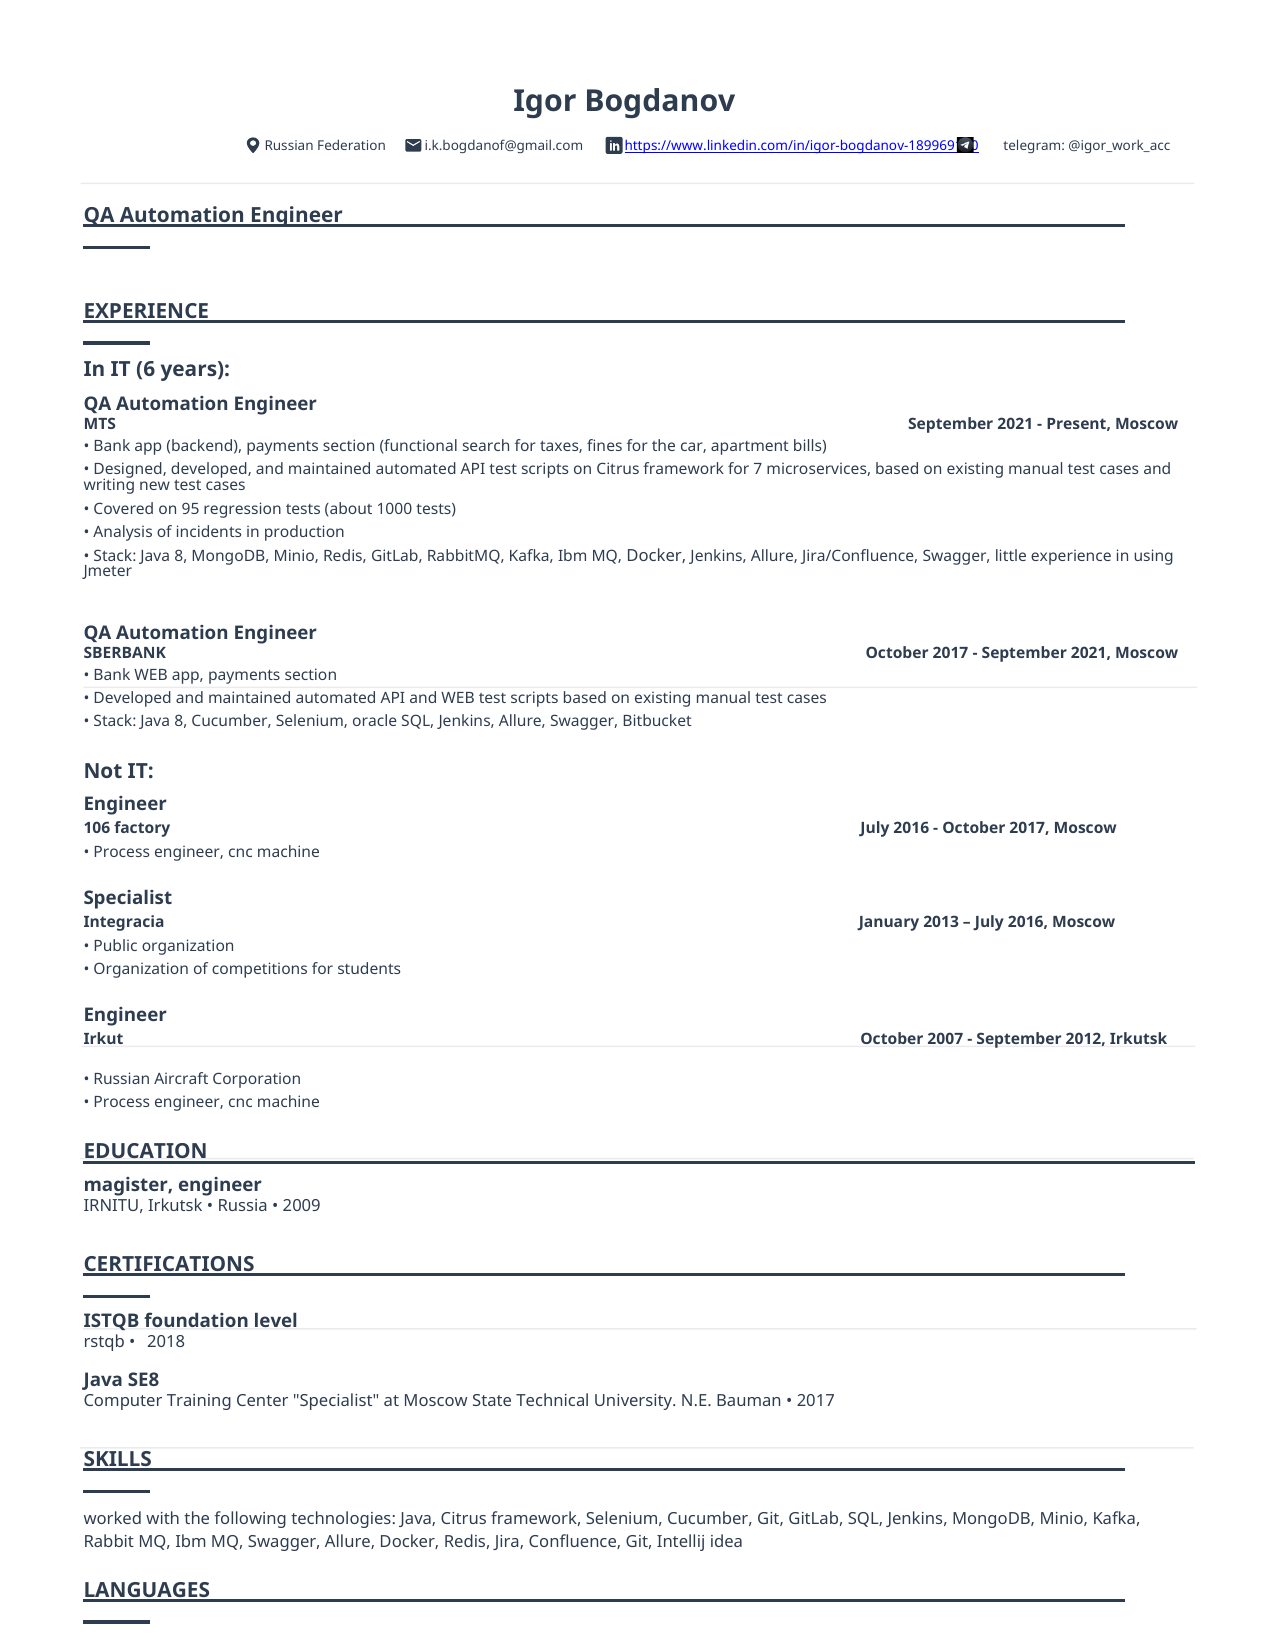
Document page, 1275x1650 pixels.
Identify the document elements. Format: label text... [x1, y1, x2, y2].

text • Bank app (backend), payments section (functional search for taxes, fines for the car, apartment bills) [83, 438, 1200, 454]
text SKILLS [83, 1449, 1200, 1492]
text Irkut October 2007 - September 2012, Irkutsk [83, 1032, 1200, 1064]
text Not IT: [83, 761, 1200, 783]
text • Organization of competitions for students [83, 962, 1200, 978]
picture [956, 137, 974, 153]
text • Stack: Java 8, MongoDB, Minio, Redis, GitLab, RabbitMQ, Kafka, Ibm MQ, Docker, Jenkins, Allure, Jira/Confluence, Swagger, little experience in using Jmeter [83, 548, 1200, 580]
text rstqb • 2018 [83, 1334, 1200, 1351]
text • Bank WEB app, payments section [83, 667, 1200, 683]
text Specialist [83, 891, 1200, 907]
text ISTQB foundation level [83, 1312, 1200, 1331]
text Integracia January 2013 – July 2016, Moscow [994, 915, 1200, 931]
text CERTIFICATIONS [83, 1254, 1200, 1297]
text QA Automation Engineer [83, 396, 1200, 414]
text magister, engineer [83, 1177, 1200, 1195]
text EXPERIENCE [83, 301, 1200, 344]
text • Process engineer, cnc machine [83, 1095, 1200, 1111]
text Igor Bogdanov [513, 87, 1200, 118]
text EDUCATION [83, 1142, 1200, 1163]
text • Stack: Java 8, Cucumber, Selenium, oracle SQL, Jenkins, Allure, Swagger, Bitbucket [83, 714, 1200, 730]
text SBERBANK October 2017 - September 2021, Moscow [83, 645, 1200, 661]
text Engineer [83, 1008, 1200, 1024]
text • Developed and maintained automated API and WEB test scripts based on existing manual test cases [83, 691, 1200, 707]
text Java SE8 [83, 1372, 1200, 1390]
text MTS September 2021 - Present, Moscow [83, 417, 1200, 433]
text Computer Training Center "Specialist" at Moscow State Technical University. N.E. Bauman • 2017 [83, 1393, 1200, 1410]
text • Russian Aircraft Corporation [83, 1071, 1200, 1087]
text worked with the following technologies: Java, Citrus framework, Selenium, Cucumber, Git, GitLab, SQL, Jenkins, MongoDB, Minio, Kafka, Rabbit MQ, Ibm MQ, Swagger, Allure, Docker, Redis, Jira, Confluence, Git, Intellij idea [83, 1506, 1160, 1552]
text LANGUAGES [83, 1580, 1200, 1623]
text QA Automation Engineer [83, 624, 1200, 643]
text QA Automation Engineer [83, 205, 1200, 248]
text IRNITU, Irkutsk • Russia • 2009 [83, 1198, 1200, 1215]
text Engineer [83, 798, 1200, 813]
text In IT (6 years): [83, 359, 1200, 381]
text 106 factory July 2016 - October 2017, Moscow [83, 821, 1200, 837]
text • Process engineer, cnc machine [83, 844, 1200, 860]
text • Public organization [83, 938, 1200, 954]
text • Analysis of incidents in production [83, 525, 1200, 541]
text • Designed, developed, and maintained automated API test scripts on Citrus framework for 7 microservices, based on existing manual test cases and writing new test cases [83, 462, 1200, 494]
text • Covered on 95 regression tests (about 1000 tests) [83, 501, 1200, 517]
text Integracia January 2013 – July 2016, Moscow [83, 915, 997, 931]
